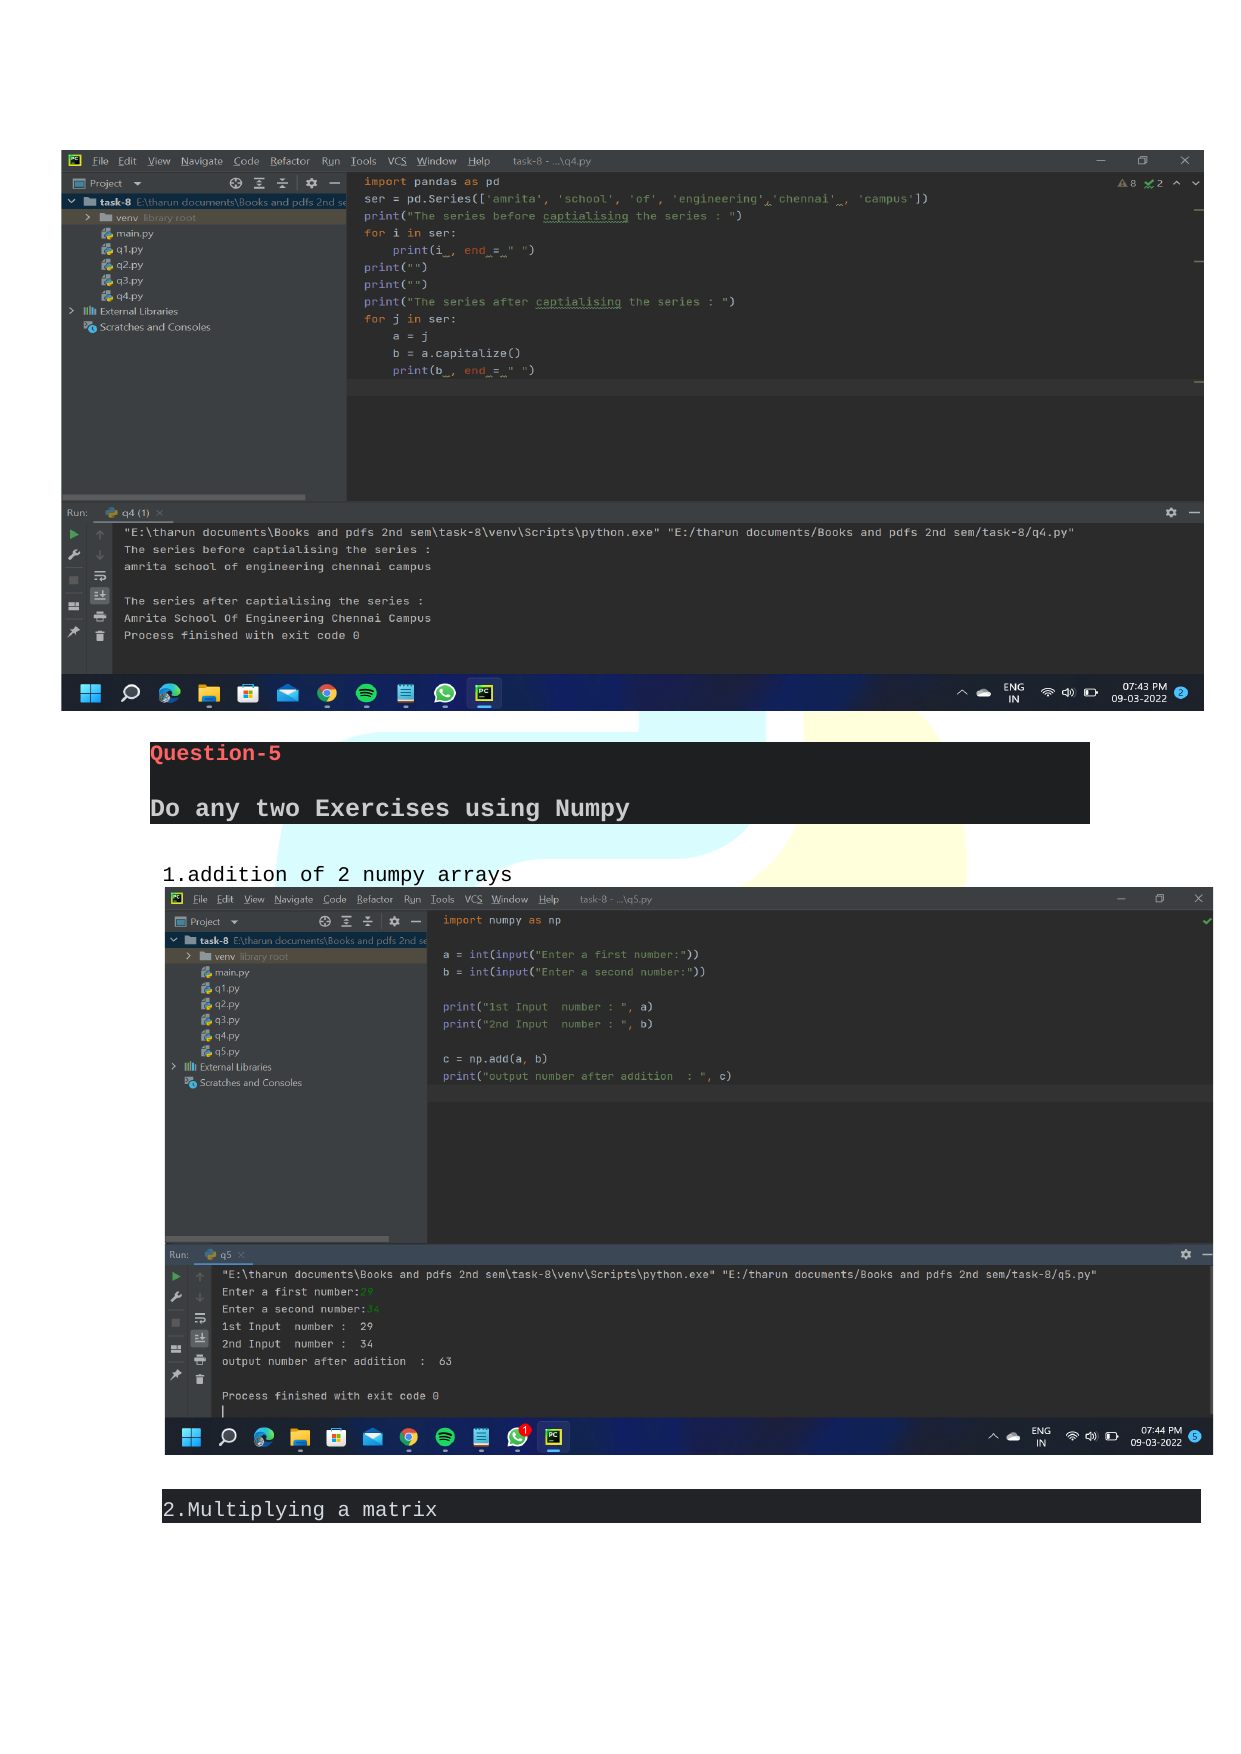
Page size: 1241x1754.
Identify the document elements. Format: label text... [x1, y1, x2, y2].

table_header 1.addition of 2 numpy arrays 2.Multiplying a matrix [150, 853, 1213, 1557]
text Do any two Exercises using Numpy [150, 796, 1090, 824]
picture [164, 887, 1214, 1455]
picture [61, 150, 1204, 711]
text Question-5 [150, 742, 1090, 767]
